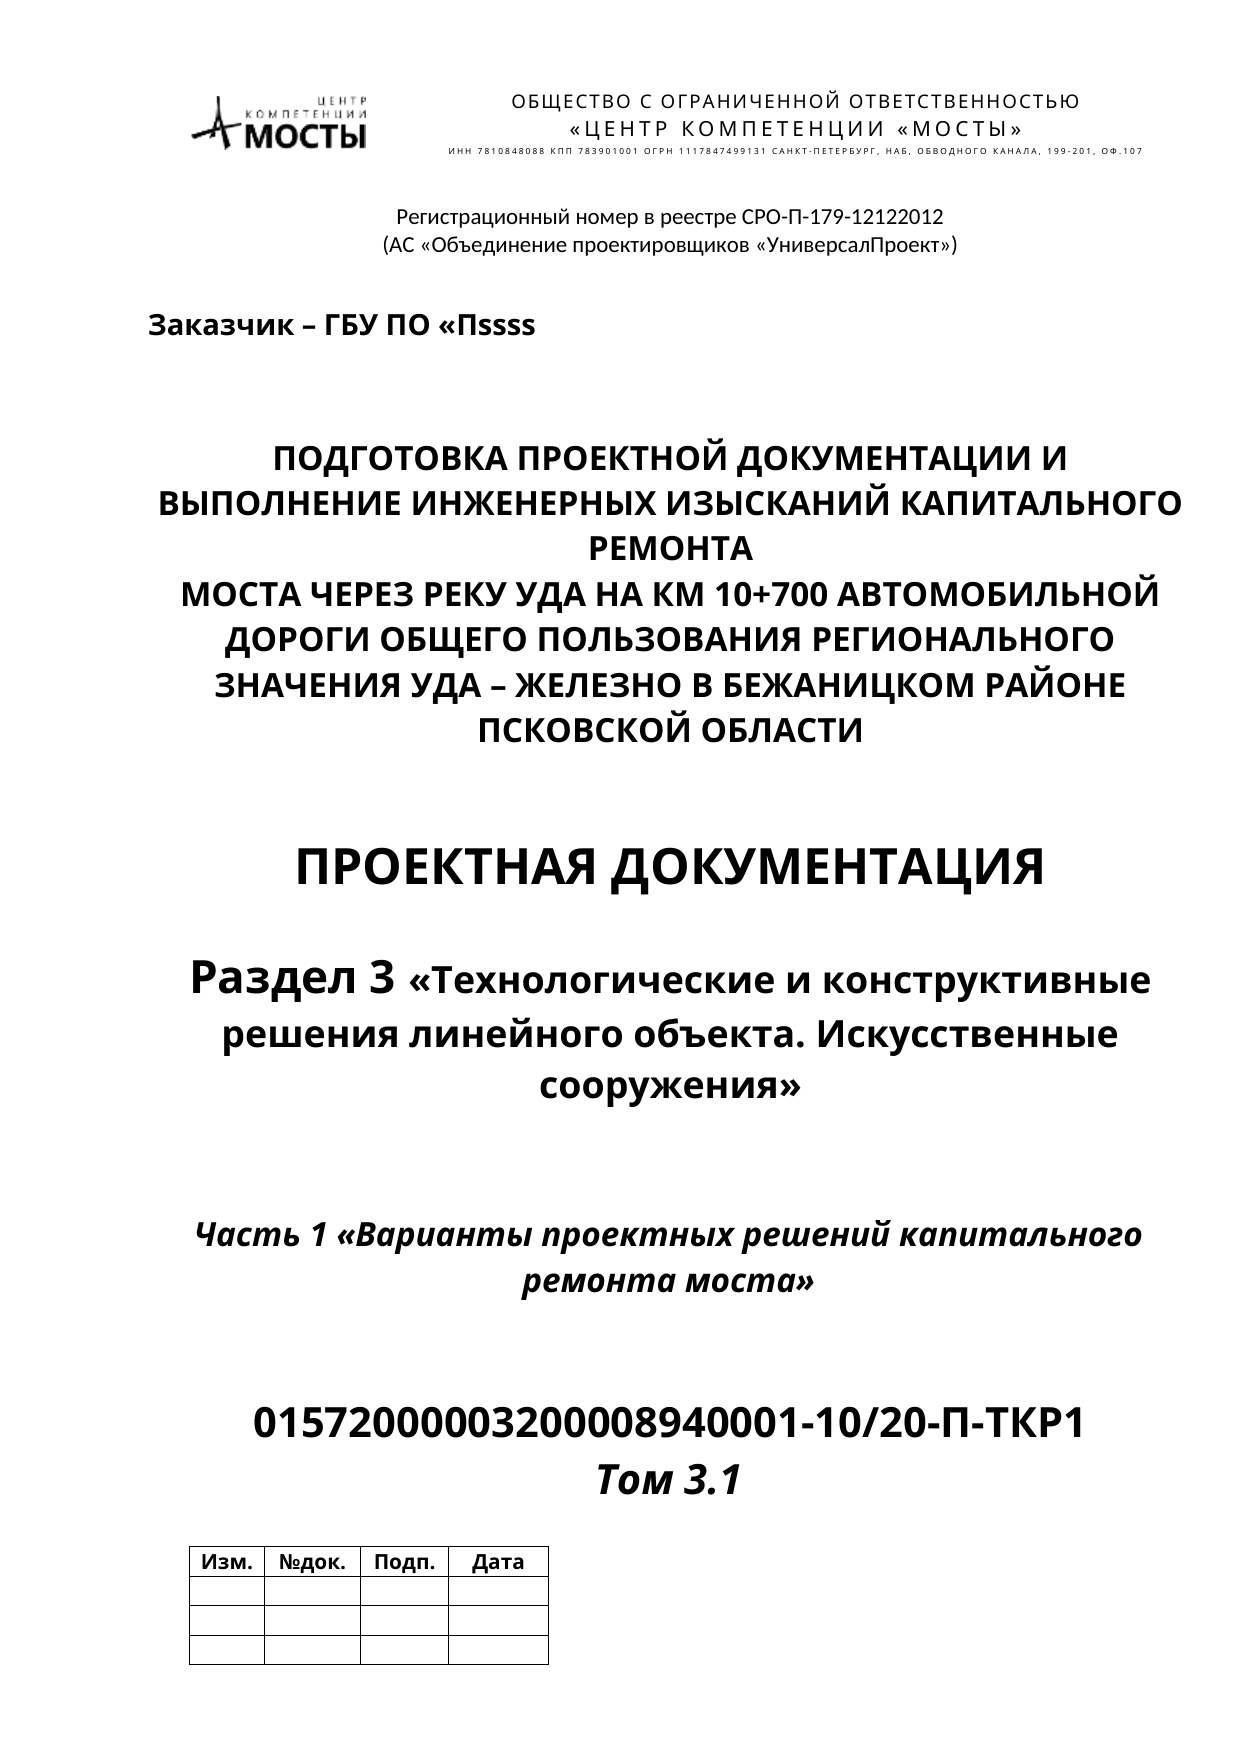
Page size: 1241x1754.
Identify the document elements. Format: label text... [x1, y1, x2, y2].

table_cell [361, 1606, 448, 1634]
table_cell [449, 1606, 548, 1634]
table_cell [265, 1606, 360, 1634]
table_cell [190, 1606, 264, 1634]
table_cell [361, 1577, 448, 1605]
table_header ОБЩЕСТВО С ОГРАНИЧЕННОЙ ОТВЕТСТВЕННОСТЬЮ «ЦЕНТР КОМПЕТЕНЦИИ «МОСТЫ» [404, 89, 1187, 143]
text ПРОЕКТНАЯ ДОКУМЕНТАЦИЯ [148, 831, 1193, 899]
table_header Изм. [190, 1547, 264, 1576]
table_header Дата [449, 1547, 548, 1576]
text ПОДГОТОВКА ПРОЕКТНОЙ ДОКУМЕНТАЦИИ И ВЫПОЛНЕНИЕ ИНЖЕНЕРНЫХ ИЗЫСКАНИЙ КАПИТАЛЬНОГО РЕМОНТА МОСТА ЧЕРЕЗ РЕКУ УДА НА КМ 10+700 АВТОМОБИЛЬНОЙ ДОРОГИ ОБЩЕГО ПОЛЬЗОВАНИЯ РЕГИОНАЛЬНОГО ЗНАЧЕНИЯ УДА – ЖЕЛЕЗНО В БЕЖАНИЦКОМ РАЙОНЕ ПСКОВСКОЙ ОБЛАСТИ [148, 434, 1193, 786]
text 01572000003200008940001-10/20-П-ТКР1 [148, 1393, 1193, 1450]
table_cell [265, 1636, 360, 1664]
table_cell [265, 1577, 360, 1605]
text Регистрационный номер в реестре СРО-П-179-12122012 [148, 202, 1193, 230]
table_header [154, 89, 403, 157]
text (АС «Объединение проектировщиков «УниверсалПроект») [148, 230, 1193, 258]
text Заказчик – ГБУ ПО «Пssss [148, 304, 1193, 343]
table_cell ИНН 7810848088 КПП 783901001 ОГРН 1117847499131 САНКТ-ПЕТЕРБУРГ, НАБ, ОБВОДНОГО КАНАЛА, 199-201, ОФ.107 [404, 143, 1187, 157]
picture [191, 96, 366, 150]
text Часть 1 «Варианты проектных решений капитального ремонта моста» [148, 1211, 1193, 1302]
text Том 3.1 [177, 1450, 1163, 1506]
table_cell [449, 1636, 548, 1664]
table_cell [449, 1577, 548, 1605]
table_cell [361, 1636, 448, 1664]
table_header Подп. [361, 1547, 448, 1576]
table_cell [190, 1577, 264, 1605]
table_cell [190, 1636, 264, 1664]
table_header №док. [265, 1547, 360, 1576]
text Раздел 3 «Технологические и конструктивные решения линейного объекта. Искусственные сооружения» [148, 945, 1193, 1109]
